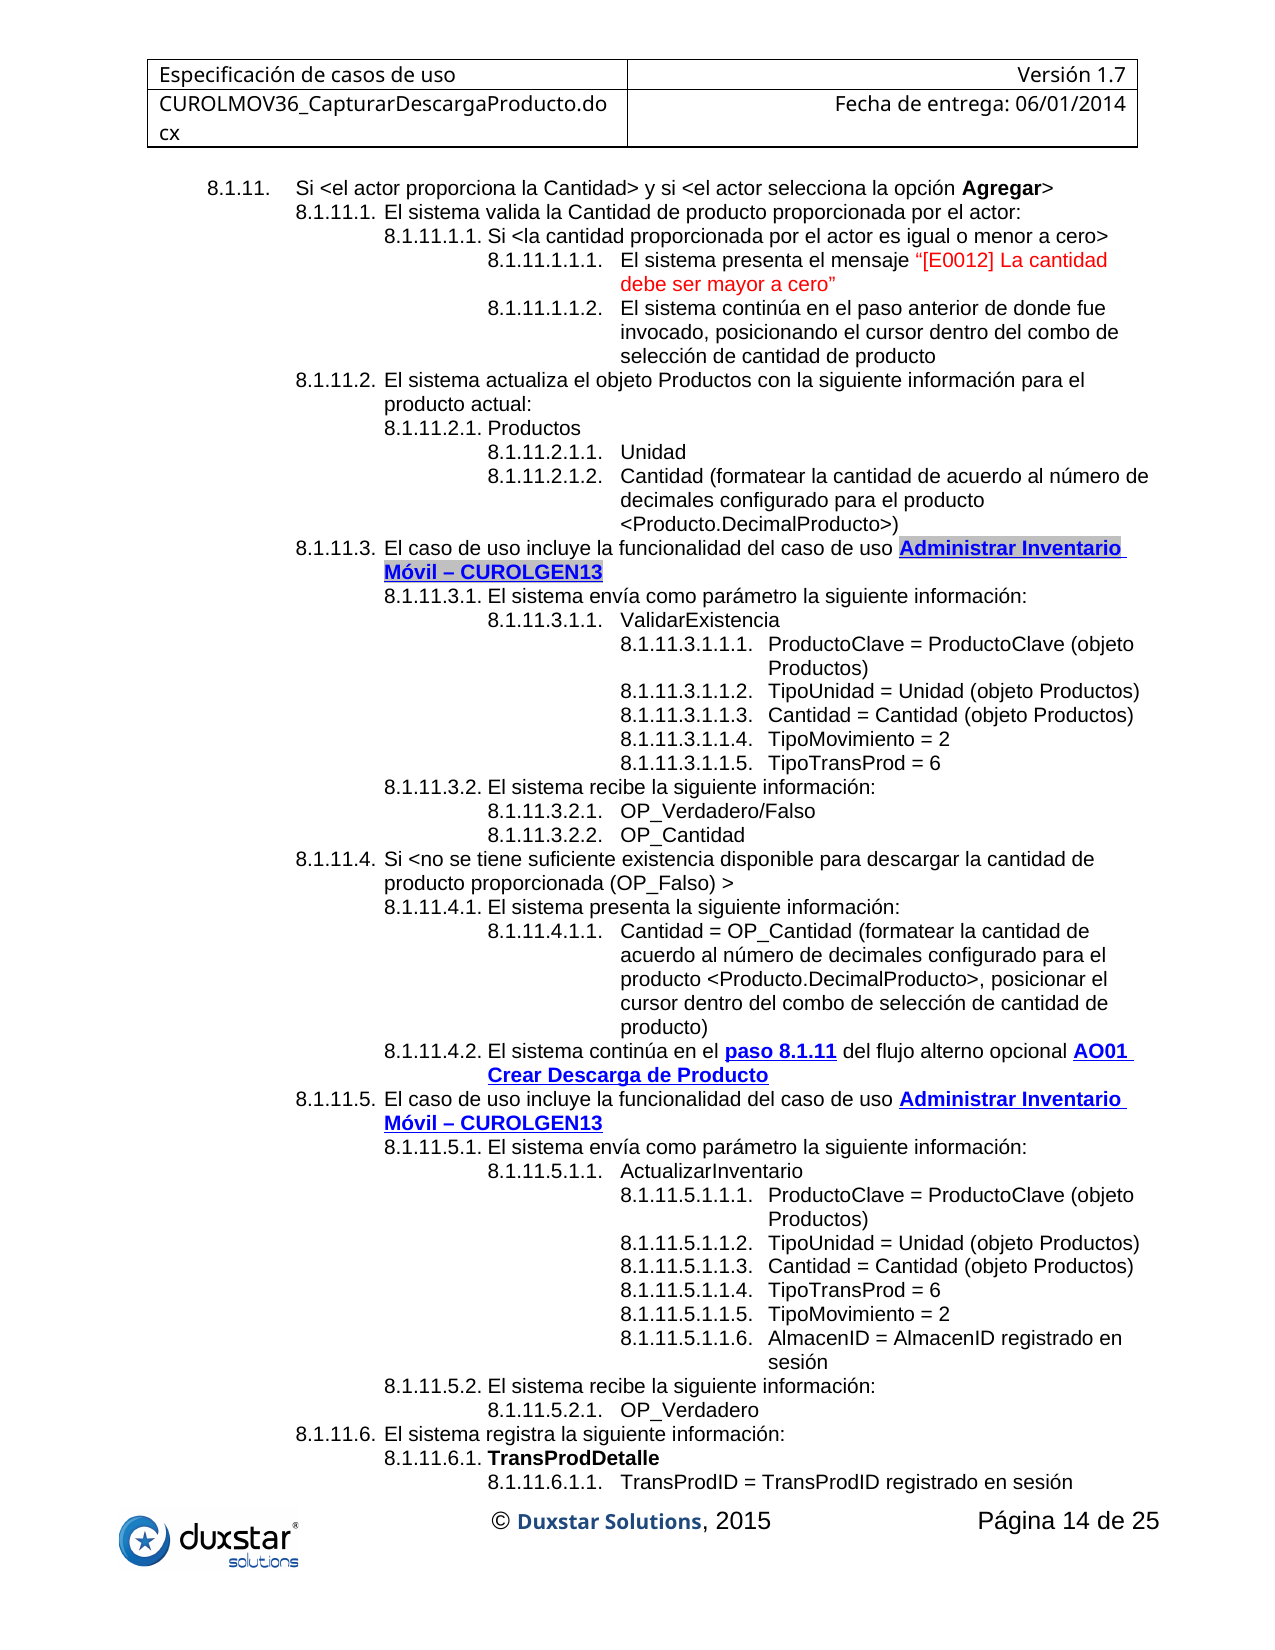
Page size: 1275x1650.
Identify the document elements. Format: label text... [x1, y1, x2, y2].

list ProductoClave = ProductoClave (objeto Productos) [620, 1182, 1157, 1230]
list El caso de uso incluye la funcionalidad del caso de uso Administrar Inventario Móvil – CUROLGEN13 [295, 536, 1157, 583]
list El sistema valida la Cantidad de producto proporcionada por el actor: [295, 200, 1157, 224]
list TipoMovimiento = 2 [620, 1302, 1157, 1326]
list OP_Verdadero/Falso [487, 799, 1157, 823]
list OP_Cantidad [487, 823, 1157, 847]
list TipoUnidad = Unidad (objeto Productos) [620, 1230, 1157, 1254]
list Cantidad = Cantidad (objeto Productos) [620, 703, 1157, 727]
list Cantidad = OP_Cantidad (formatear la cantidad de acuerdo al número de decimales configurado para el producto <Producto.DecimalProducto>, posicionar el cursor dentro del combo de selección de cantidad de producto) [487, 919, 1157, 1039]
list Cantidad (formatear la cantidad de acuerdo al número de decimales configurado para el producto <Producto.DecimalProducto>) [487, 464, 1157, 536]
list El sistema continúa en el paso 8.1.11 del flujo alterno opcional AO01 Crear Descarga de Producto [384, 1039, 1157, 1087]
list TipoUnidad = Unidad (objeto Productos) [620, 679, 1157, 703]
list TransProdDetalle [384, 1446, 1157, 1470]
list El sistema presenta el mensaje “[E0012] La cantidad debe ser mayor a cero” [487, 248, 1157, 296]
list Si <la cantidad proporcionada por el actor es igual o menor a cero> [384, 224, 1157, 248]
list ActualizarInventario [487, 1158, 1157, 1182]
list TipoTransProd = 6 [620, 1278, 1157, 1302]
list El sistema recibe la siguiente información: [384, 775, 1157, 799]
list TipoMovimiento = 2 [620, 727, 1157, 751]
list El sistema continúa en el paso anterior de donde fue invocado, posicionando el cursor dentro del combo de selección de cantidad de producto [487, 296, 1157, 368]
list ProductoClave = ProductoClave (objeto Productos) [620, 631, 1157, 679]
list El sistema presenta la siguiente información: [384, 895, 1157, 919]
list Cantidad = Cantidad (objeto Productos) [620, 1254, 1157, 1278]
picture [118, 1506, 299, 1571]
list AlmacenID = AlmacenID registrado en sesión [620, 1326, 1157, 1374]
list El sistema envía como parámetro la siguiente información: [384, 1134, 1157, 1158]
list El sistema envía como parámetro la siguiente información: [384, 583, 1157, 607]
list Si <el actor proporciona la Cantidad> y si <el actor selecciona la opción Agregar> [207, 176, 1157, 200]
list Unidad [487, 440, 1157, 464]
list El sistema recibe la siguiente información: [384, 1374, 1157, 1398]
list TipoTransProd = 6 [620, 751, 1157, 775]
list El sistema actualiza el objeto Productos con la siguiente información para el producto actual: [295, 368, 1157, 416]
list ValidarExistencia [487, 607, 1157, 631]
list OP_Verdadero [487, 1398, 1157, 1422]
list Productos [384, 416, 1157, 440]
list Si <no se tiene suficiente existencia disponible para descargar la cantidad de producto proporcionada (OP_Falso) > [295, 847, 1157, 895]
list El sistema registra la siguiente información: [295, 1422, 1157, 1446]
list TransProdID = TransProdID registrado en sesión [487, 1470, 1157, 1494]
list El caso de uso incluye la funcionalidad del caso de uso Administrar Inventario Móvil – CUROLGEN13 [295, 1087, 1157, 1134]
